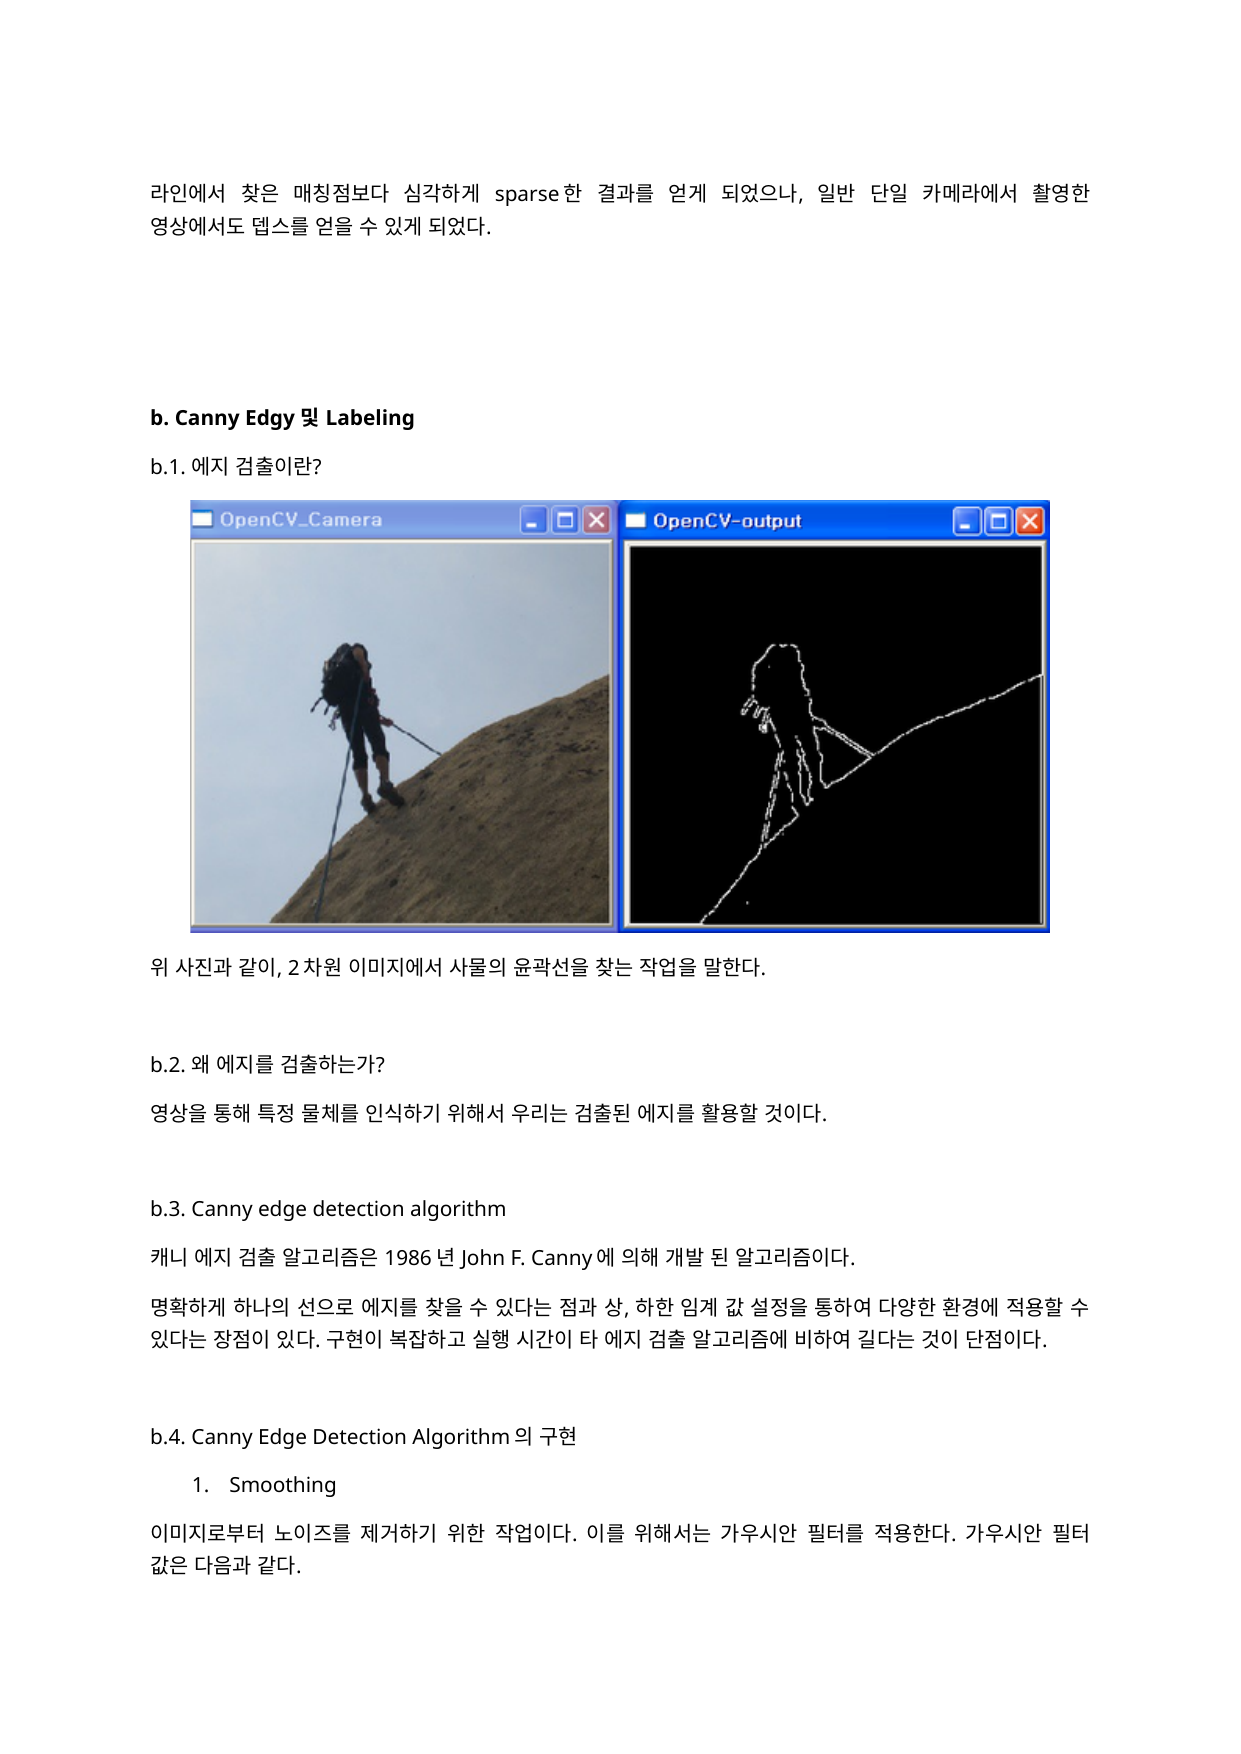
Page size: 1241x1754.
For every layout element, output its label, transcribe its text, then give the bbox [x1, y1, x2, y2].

text b.2. 왜 에지를 검출하는가? [150, 1048, 1090, 1078]
text b.3. Canny edge detection algorithm [150, 1194, 1090, 1223]
text 위 사진과 같이, 2차원 이미지에서 사물의 윤곽선을 찾는 작업을 말한다. [150, 952, 1090, 982]
text 명확하게 하나의 선으로 에지를 찾을 수 있다는 점과 상, 하한 임계 값 설정을 통하여 다양한 환경에 적용할 수 있다는 장점이 있다. 구현이 복잡하고 실행 시간이 타 에지 검출 알고리즘에 비하여 길다는 것이 단점이다. [150, 1291, 1090, 1354]
text 캐니 에지 검출 알고리즘은 1986년 John F. Canny에 의해 개발 된 알고리즘이다. [150, 1242, 1090, 1272]
picture [190, 500, 1050, 933]
text 이미지로부터 노이즈를 제거하기 위한 작업이다. 이를 위해서는 가우시안 필터를 적용한다. 가우시안 필터 값은 다음과 같다. [150, 1517, 1090, 1580]
text 영상을 통해 특정 물체를 인식하기 위해서 우리는 검출된 에지를 활용할 것이다. [150, 1098, 1090, 1128]
text b.4. Canny Edge Detection Algorithm의 구현 [150, 1420, 1090, 1451]
text b. Canny Edgy 및 Labeling [150, 401, 1090, 431]
text b.1. 에지 검출이란? [150, 451, 1090, 481]
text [150, 177, 1090, 240]
list Smoothing [192, 1470, 1090, 1498]
